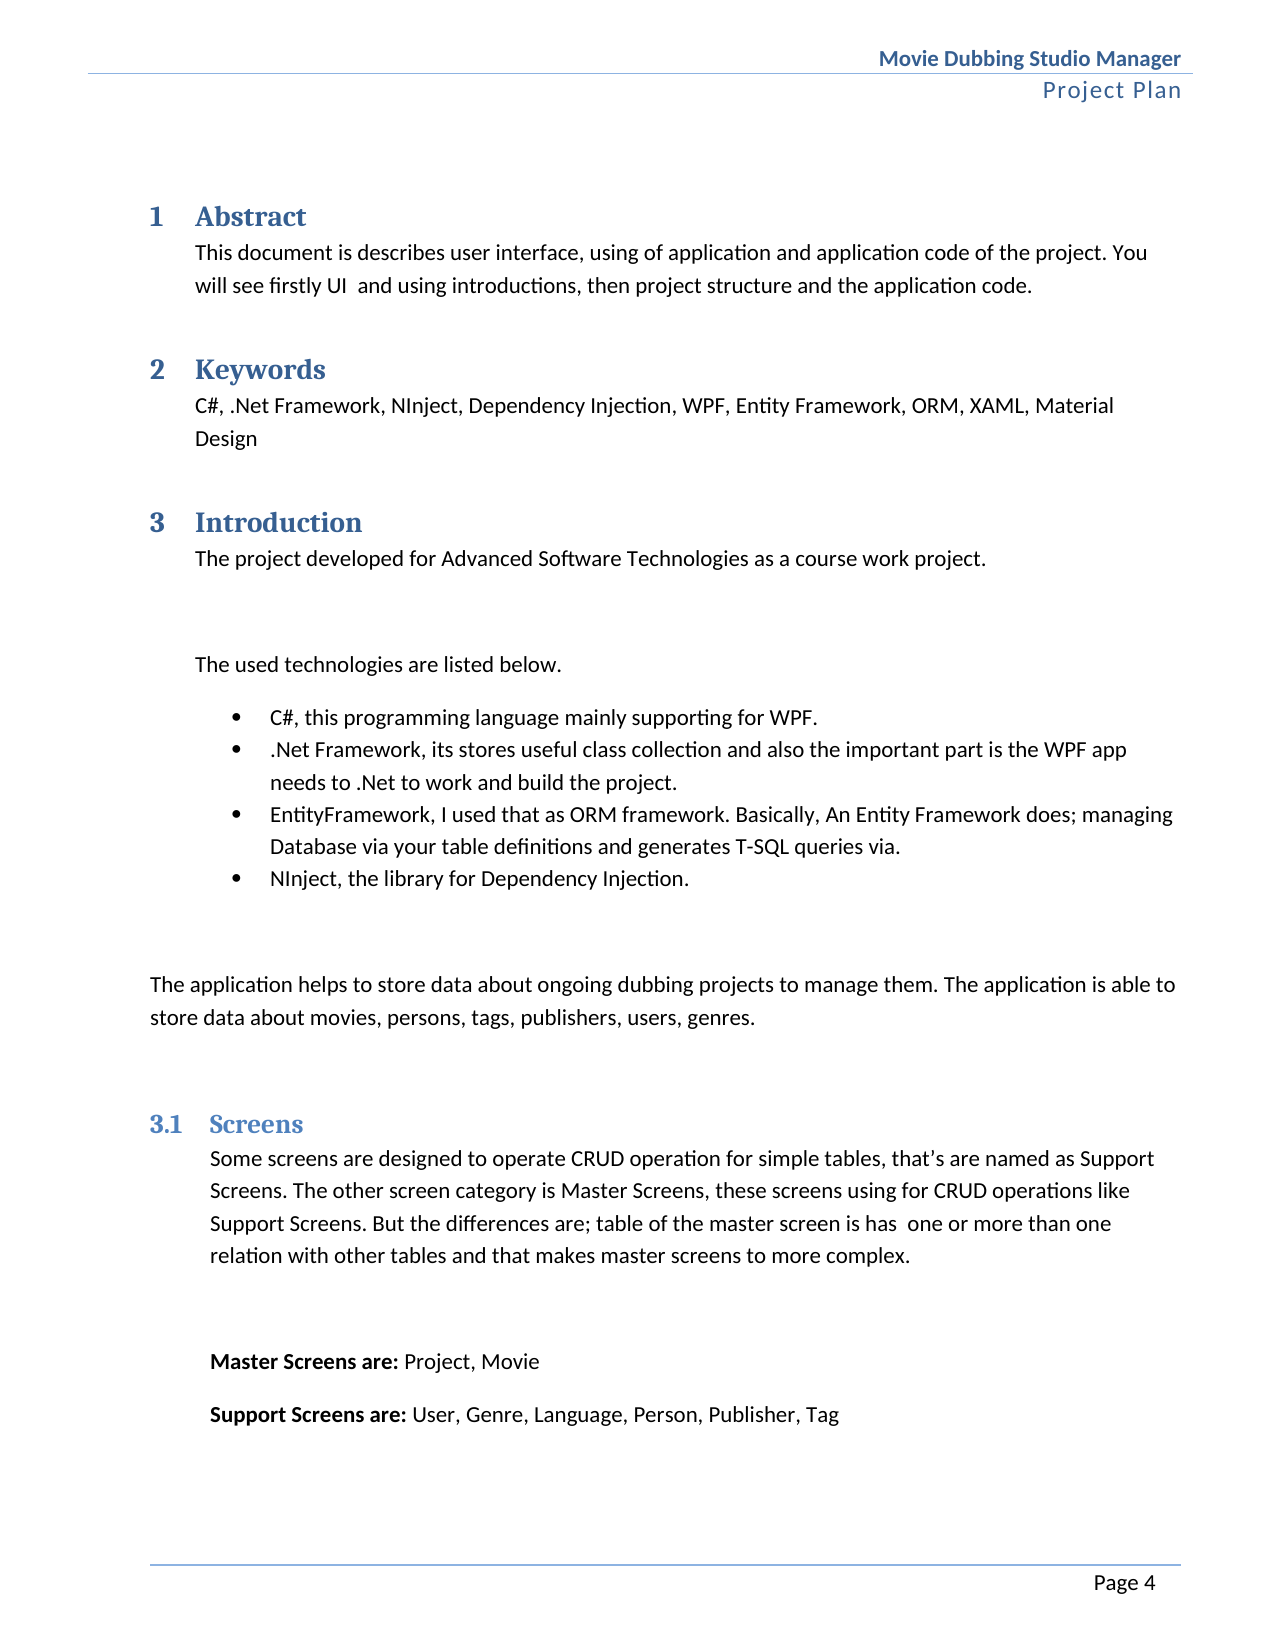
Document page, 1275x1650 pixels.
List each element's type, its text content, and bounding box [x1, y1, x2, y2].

text The application helps to store data about ongoing dubbing projects to manage them. The application is able to store data about movies, persons, tags, publishers, users, genres. [150, 970, 1181, 1031]
subtitle Abstract [150, 200, 1181, 233]
text The project developed for Advanced Software Technologies as a course work project. [150, 544, 1181, 572]
list EntityFramework, I used that as ORM framework. Basically, An Entity Framework does; managing Database via your table definitions and generates T-SQL queries via. [232, 800, 1181, 860]
subtitle Screens [150, 1109, 1181, 1140]
text C#, .Net Framework, NInject, Dependency Injection, WPF, Entity Framework, ORM, XAML, Material Design [195, 391, 1181, 452]
text Support Screens are: User, Genre, Language, Person, Publisher, Tag [210, 1400, 1181, 1428]
text Master Screens are: Project, Movie [210, 1347, 1181, 1375]
text Some screens are designed to operate CRUD operation for simple tables, that’s are named as Support Screens. The other screen category is Master Screens, these screens using for CRUD operations like Support Screens. But the differences are; table of the master screen is has one or more than one relation with other tables and that makes master screens to more complex. [210, 1144, 1181, 1269]
subtitle Introduction [150, 506, 1181, 539]
list NInject, the library for Dependency Injection. [232, 864, 1181, 892]
list C#, this programming language mainly supporting for WPF. [232, 703, 1181, 731]
list .Net Framework, its stores useful class collection and also the important part is the WPF app needs to .Net to work and build the project. [232, 736, 1181, 796]
text The used technologies are listed below. [150, 650, 1181, 678]
text This document is describes user interface, using of application and application code of the project. You will see firstly UI and using introductions, then project structure and the application code. [195, 238, 1181, 299]
subtitle Keywords [150, 353, 1181, 386]
